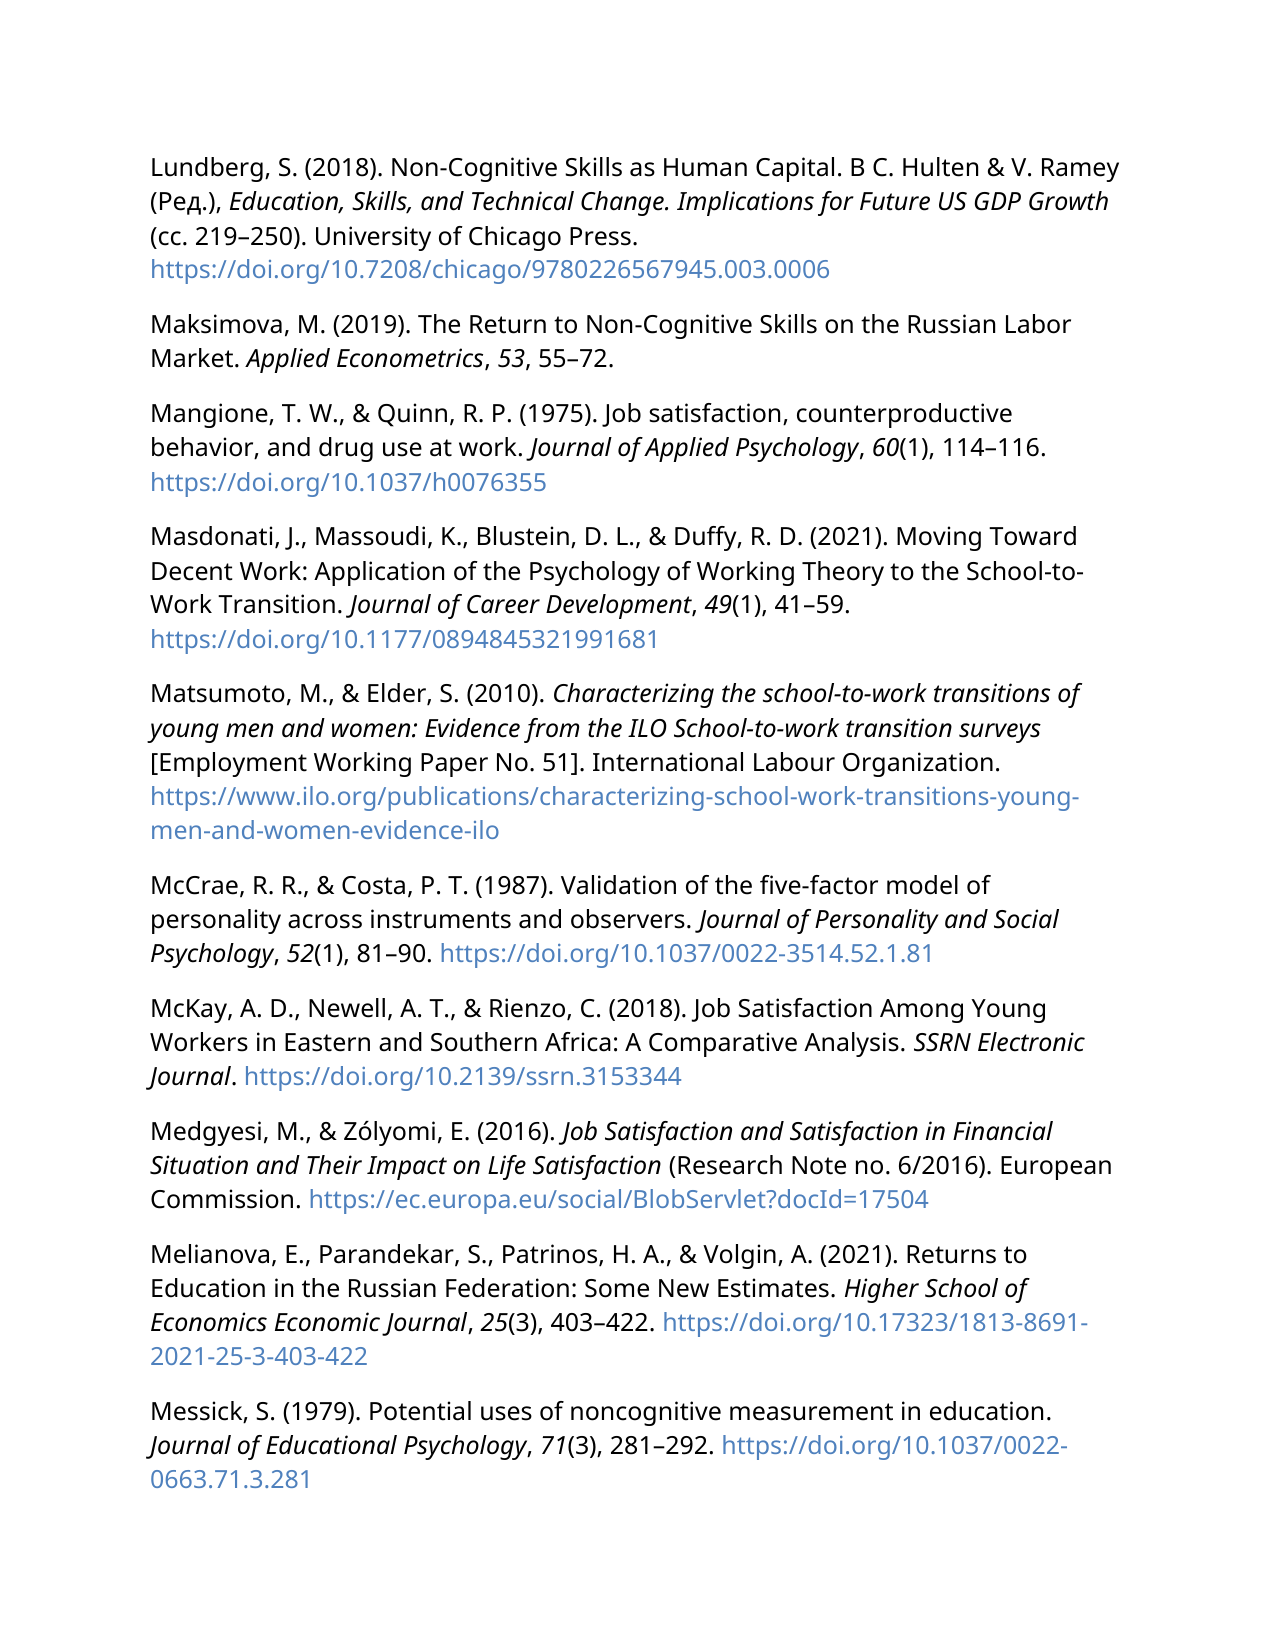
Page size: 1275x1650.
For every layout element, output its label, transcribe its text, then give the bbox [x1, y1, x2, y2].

text Mangione, T. W., & Quinn, R. P. (1975). Job satisfaction, counterproductive behavior, and drug use at work. Journal of Applied Psychology, 60(1), 114–116. https://doi.org/10.1037/h0076355 [150, 396, 1125, 498]
text McKay, A. D., Newell, A. T., & Rienzo, C. (2018). Job Satisfaction Among Young Workers in Eastern and Southern Africa: A Comparative Analysis. SSRN Electronic Journal. https://doi.org/10.2139/ssrn.3153344 [150, 990, 1125, 1092]
text Medgyesi, M., & Zólyomi, E. (2016). Job Satisfaction and Satisfaction in Financial Situation and Their Impact on Life Satisfaction (Research Note no. 6/2016). European Commission. https://ec.europa.eu/social/BlobServlet?docId=17504 [150, 1113, 1125, 1216]
text Messick, S. (1979). Potential uses of noncognitive measurement in education. Journal of Educational Psychology, 71(3), 281–292. https://doi.org/10.1037/0022-0663.71.3.281 [150, 1393, 1125, 1496]
text McCrae, R. R., & Costa, P. T. (1987). Validation of the five-factor model of personality across instruments and observers. Journal of Personality and Social Psychology, 52(1), 81–90. https://doi.org/10.1037/0022-3514.52.1.81 [150, 867, 1125, 969]
text Matsumoto, M., & Elder, S. (2010). Characterizing the school-to-work transitions of young men and women: Evidence from the ILO School-to-work transition surveys [Employment Working Paper No. 51]. International Labour Organization. https://www.ilo.org/publications/characterizing-school-work-transitions-young-men-and-women-evidence-ilo [150, 676, 1125, 846]
text Masdonati, J., Massoudi, K., Blustein, D. L., & Duffy, R. D. (2021). Moving Toward Decent Work: Application of the Psychology of Working Theory to the School-to-Work Transition. Journal of Career Development, 49(1), 41–59. https://doi.org/10.1177/0894845321991681 [150, 519, 1125, 655]
text Lundberg, S. (2018). Non-Cognitive Skills as Human Capital. В C. Hulten & V. Ramey (Ред.), Education, Skills, and Technical Change. Implications for Future US GDP Growth (сс. 219–250). University of Chicago Press. https://doi.org/10.7208/chicago/9780226567945.003.0006 [150, 150, 1125, 286]
text Melianova, E., Parandekar, S., Patrinos, H. A., & Volgin, A. (2021). Returns to Education in the Russian Federation: Some New Estimates. Higher School of Economics Economic Journal, 25(3), 403–422. https://doi.org/10.17323/1813-8691-2021-25-3-403-422 [150, 1236, 1125, 1373]
text Maksimova, M. (2019). The Return to Non-Cognitive Skills on the Russian Labor Market. Applied Econometrics, 53, 55–72. [150, 307, 1125, 375]
